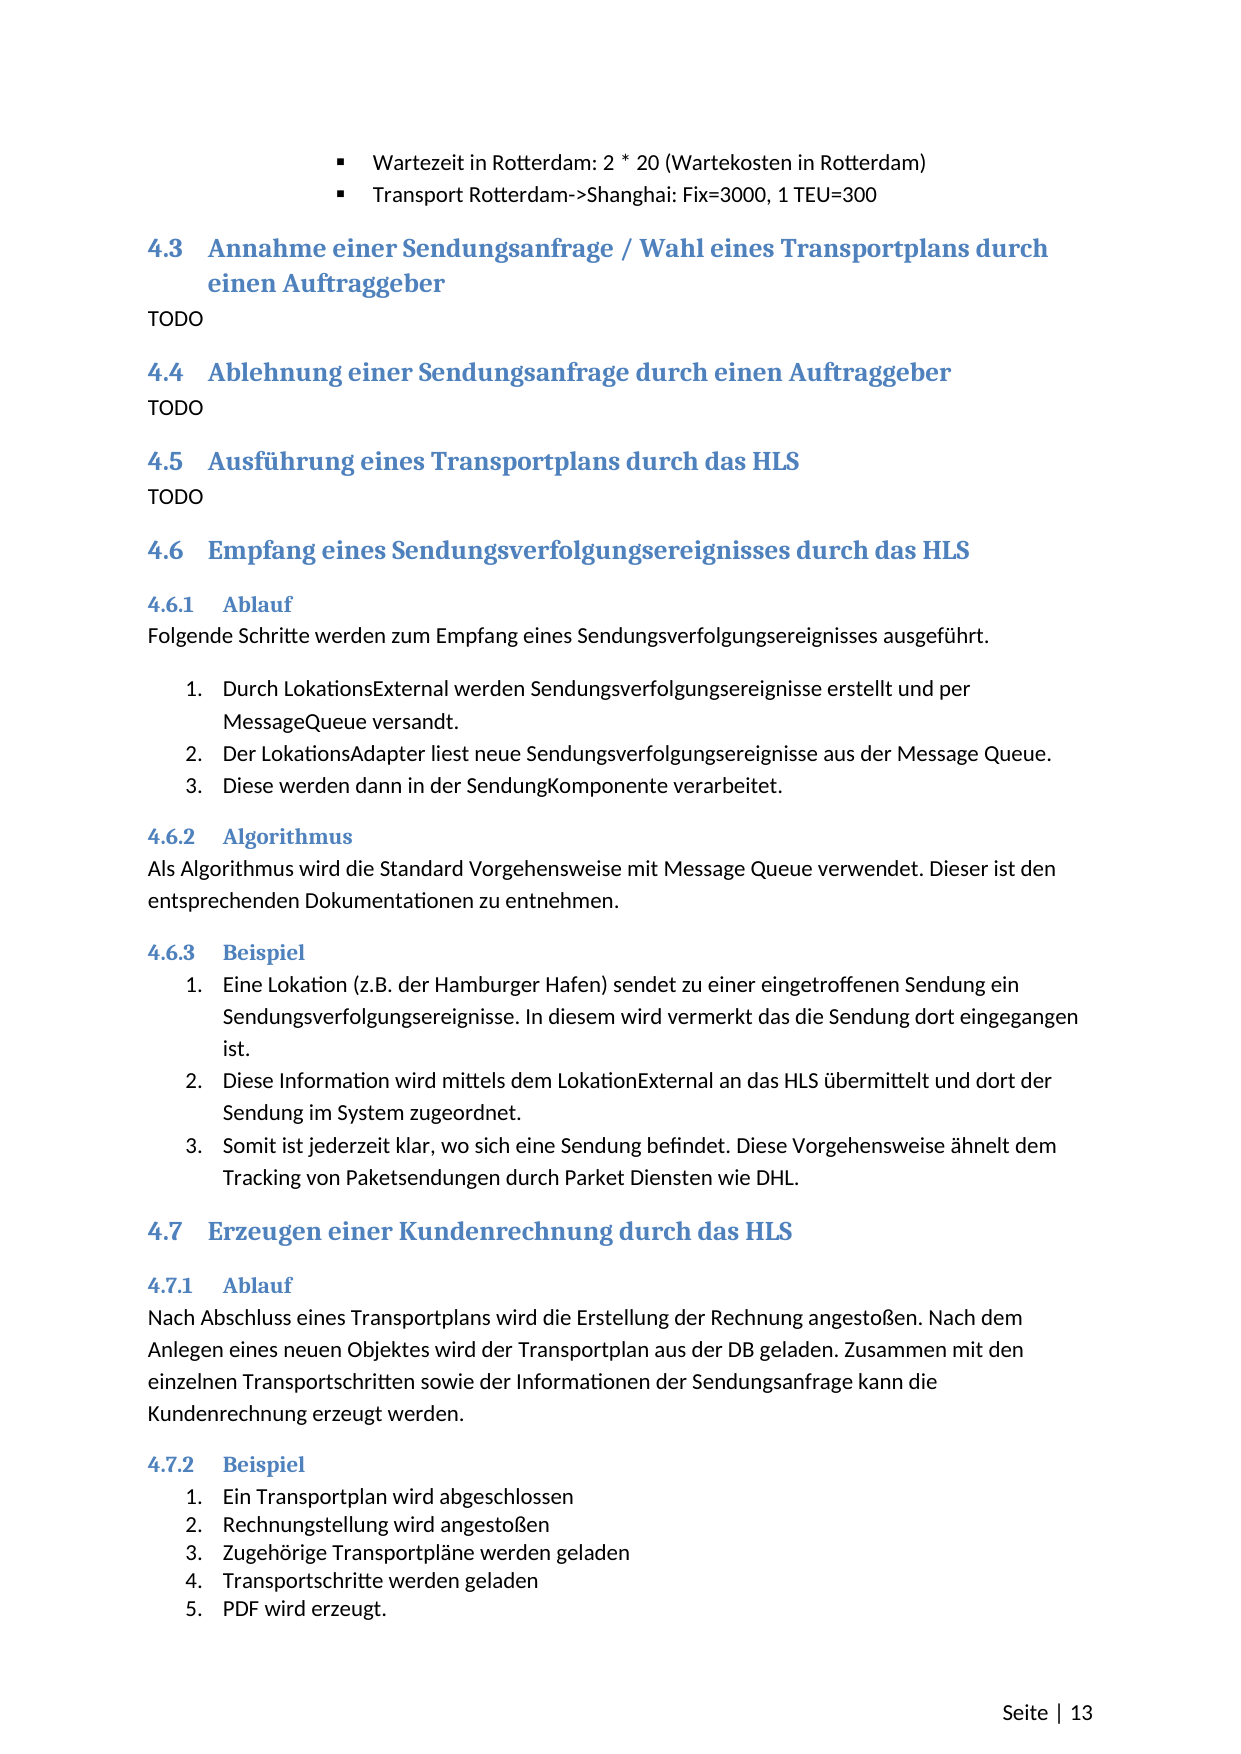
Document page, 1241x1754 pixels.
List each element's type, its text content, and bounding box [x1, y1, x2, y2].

text Als Algorithmus wird die Standard Vorgehensweise mit Message Queue verwendet. Dieser ist den entsprechenden Dokumentationen zu entnehmen. [148, 854, 1093, 914]
text Folgende Schritte werden zum Empfang eines Sendungsverfolgungsereignisses ausgeführt. [148, 622, 1093, 649]
subtitle Beispiel [148, 1452, 1093, 1479]
list Transport Rotterdam->Shanghai: Fix=3000, 1 TEU=300 [335, 180, 1093, 208]
subtitle Ablauf [148, 591, 1093, 618]
list Diese Information wird mittels dem LokationExternal an das HLS übermittelt und dort der Sendung im System zugeordnet. [185, 1066, 1093, 1127]
list PDF wird erzeugt. [185, 1594, 1093, 1623]
list Somit ist jederzeit klar, wo sich eine Sendung befindet. Diese Vorgehensweise ähnelt dem Tracking von Paketsendungen durch Parket Diensten wie DHL. [185, 1131, 1093, 1191]
subtitle Erzeugen einer Kundenrechnung durch das HLS [148, 1216, 1093, 1247]
list Eine Lokation (z.B. der Hamburger Hafen) sendet zu einer eingetroffenen Sendung ein Sendungsverfolgungsereignisse. In diesem wird vermerkt das die Sendung dort eingegangen ist. [185, 970, 1093, 1062]
text TODO [148, 393, 1093, 421]
text TODO [148, 304, 1093, 332]
list Durch LokationsExternal werden Sendungsverfolgungsereignisse erstellt und per MessageQueue versandt. [185, 674, 1093, 735]
subtitle Ablehnung einer Sendungsanfrage durch einen Auftraggeber [148, 357, 1093, 388]
subtitle Ablauf [148, 1272, 1093, 1299]
list Ein Transportplan wird abgeschlossen [185, 1482, 1093, 1511]
list Transportschritte werden geladen [185, 1567, 1093, 1594]
subtitle Empfang eines Sendungsverfolgungsereignisses durch das HLS [148, 535, 1093, 566]
list Der LokationsAdapter liest neue Sendungsverfolgungsereignisse aus der Message Queue. [185, 739, 1093, 767]
subtitle Ausführung eines Transportplans durch das HLS [148, 446, 1093, 477]
subtitle Annahme einer Sendungsanfrage / Wahl eines Transportplans durch einen Auftraggeber [148, 233, 1093, 300]
subtitle Algorithmus [148, 824, 1093, 851]
text Nach Abschluss eines Transportplans wird die Erstellung der Rechnung angestoßen. Nach dem Anlegen eines neuen Objektes wird der Transportplan aus der DB geladen. Zusammen mit den einzelnen Transportschritten sowie der Informationen der Sendungsanfrage kann die Kundenrechnung erzeugt werden. [148, 1303, 1093, 1427]
list Rechnungstellung wird angestoßen [185, 1511, 1093, 1538]
text TODO [148, 482, 1093, 510]
subtitle Beispiel [148, 939, 1093, 966]
list Wartezeit in Rotterdam: 2 * 20 (Wartekosten in Rotterdam) [335, 148, 1093, 176]
list Zugehörige Transportpläne werden geladen [185, 1538, 1093, 1567]
list Diese werden dann in der SendungKomponente verarbeitet. [185, 771, 1093, 799]
